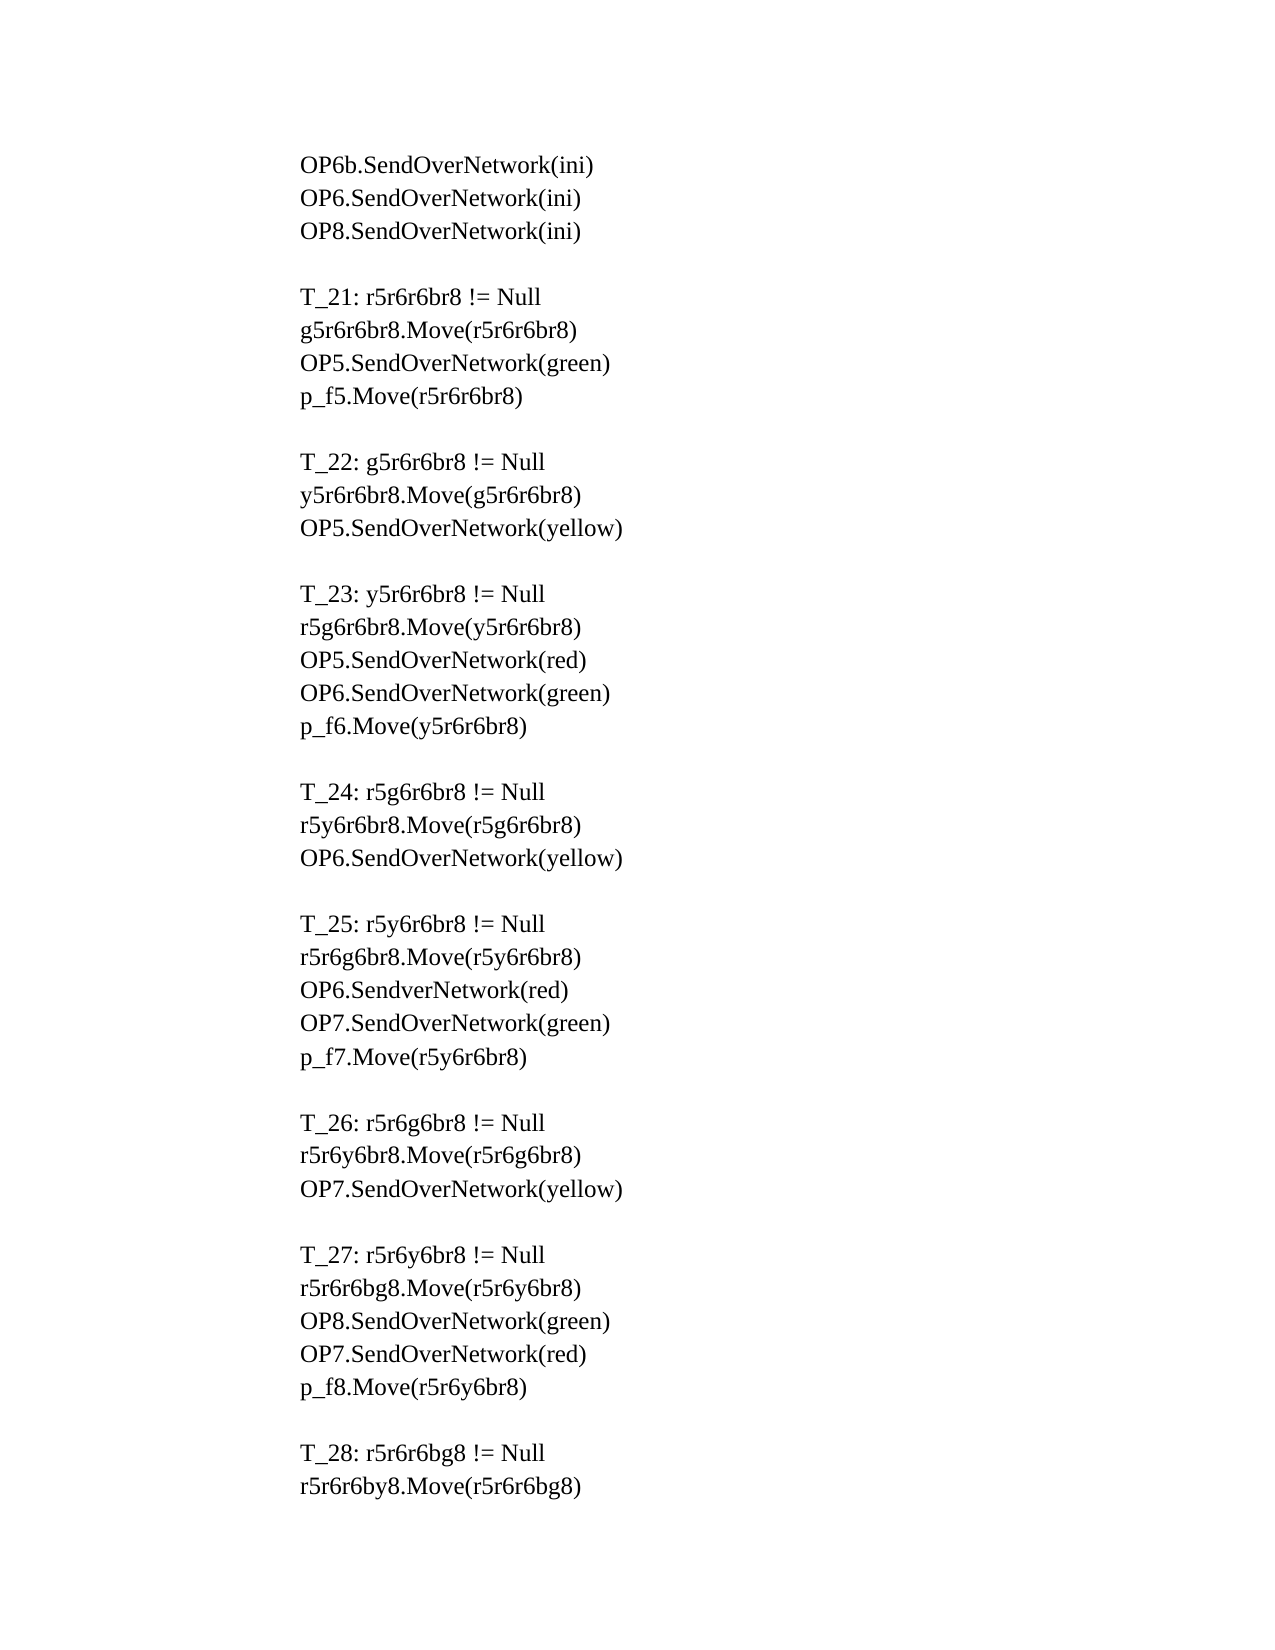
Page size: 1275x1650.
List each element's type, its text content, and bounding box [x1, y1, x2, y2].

list r5r6r6bg8.Move(r5r6y6br8) [300, 1273, 1125, 1301]
list OP5.SendOverNetwork(green) [300, 348, 1125, 377]
list r5r6y6br8.Move(r5r6g6br8) [300, 1141, 1125, 1169]
list OP6b.SendOverNetwork(ini) [300, 150, 1125, 179]
list T_26: r5r6g6br8 != Null [300, 1108, 1125, 1136]
list T_21: r5r6r6br8 != Null [300, 282, 1125, 311]
list r5y6r6br8.Move(r5g6r6br8) [300, 810, 1125, 839]
list OP7.SendOverNetwork(red) [300, 1339, 1125, 1367]
list r5r6g6br8.Move(r5y6r6br8) [300, 942, 1125, 971]
list T_23: y5r6r6br8 != Null [300, 579, 1125, 608]
list g5r6r6br8.Move(r5r6r6br8) [300, 315, 1125, 344]
list T_25: r5y6r6br8 != Null [300, 909, 1125, 938]
list OP6.SendverNetwork(red) [300, 976, 1125, 1004]
list OP8.SendOverNetwork(green) [300, 1306, 1125, 1334]
list OP7.SendOverNetwork(yellow) [300, 1174, 1125, 1202]
list p_f6.Move(y5r6r6br8) [300, 711, 1125, 740]
list r5r6r6by8.Move(r5r6r6bg8) [300, 1471, 1125, 1499]
list p_f8.Move(r5r6y6br8) [300, 1372, 1125, 1401]
list T_27: r5r6y6br8 != Null [300, 1240, 1125, 1268]
list OP7.SendOverNetwork(green) [300, 1008, 1125, 1037]
list OP6.SendOverNetwork(yellow) [300, 843, 1125, 872]
list OP6.SendOverNetwork(ini) [300, 183, 1125, 212]
list p_f5.Move(r5r6r6br8) [300, 381, 1125, 410]
list p_f7.Move(r5y6r6br8) [300, 1042, 1125, 1070]
list T_24: r5g6r6br8 != Null [300, 777, 1125, 806]
list OP5.SendOverNetwork(yellow) [300, 513, 1125, 542]
list T_28: r5r6r6bg8 != Null [300, 1438, 1125, 1467]
list r5g6r6br8.Move(y5r6r6br8) [300, 612, 1125, 641]
list OP8.SendOverNetwork(ini) [300, 216, 1125, 245]
list y5r6r6br8.Move(g5r6r6br8) [300, 480, 1125, 509]
list T_22: g5r6r6br8 != Null [300, 447, 1125, 476]
list OP6.SendOverNetwork(green) [300, 678, 1125, 707]
list OP5.SendOverNetwork(red) [300, 645, 1125, 674]
